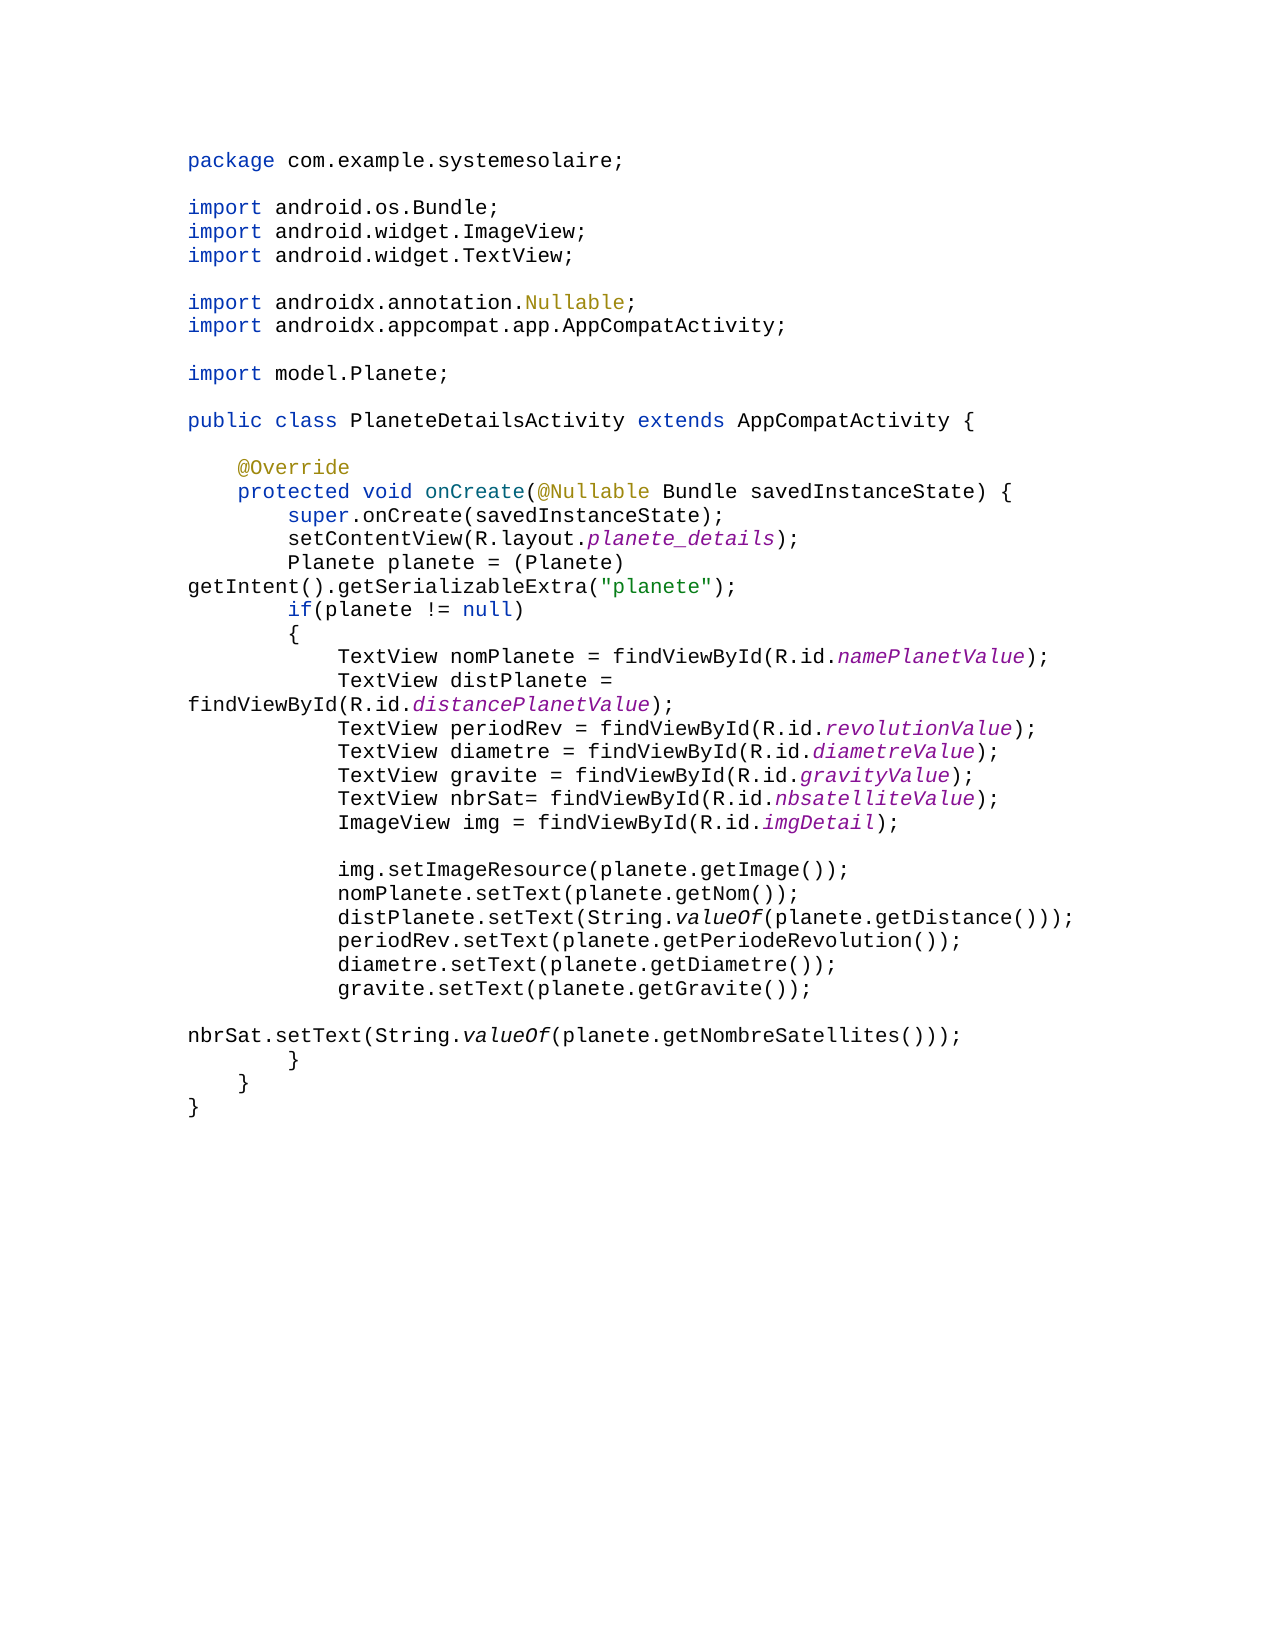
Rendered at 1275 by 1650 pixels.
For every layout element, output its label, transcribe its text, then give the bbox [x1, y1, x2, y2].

text package com.example.systemesolaire; import android.os.Bundle; import android.widget.ImageView; import android.widget.TextView; import androidx.annotation.Nullable; import androidx.appcompat.app.AppCompatActivity; import model.Planete; public class PlaneteDetailsActivity extends AppCompatActivity { @Override protected void onCreate(@Nullable Bundle savedInstanceState) { super.onCreate(savedInstanceState); setContentView(R.layout.planete_details); Planete planete = (Planete) getIntent().getSerializableExtra("planete"); if(planete != null) { TextView nomPlanete = findViewById(R.id.namePlanetValue); TextView distPlanete = findViewById(R.id.distancePlanetValue); TextView periodRev = findViewById(R.id.revolutionValue); TextView diametre = findViewById(R.id.diametreValue); TextView gravite = findViewById(R.id.gravityValue); TextView nbrSat= findViewById(R.id.nbsatelliteValue); ImageView img = findViewById(R.id.imgDetail); img.setImageResource(planete.getImage()); nomPlanete.setText(planete.getNom()); distPlanete.setText(String.valueOf(planete.getDistance())); periodRev.setText(planete.getPeriodeRevolution()); diametre.setText(planete.getDiametre()); gravite.setText(planete.getGravite()); nbrSat.setText(String.valueOf(planete.getNombreSatellites())); } } } [187, 150, 1087, 1119]
